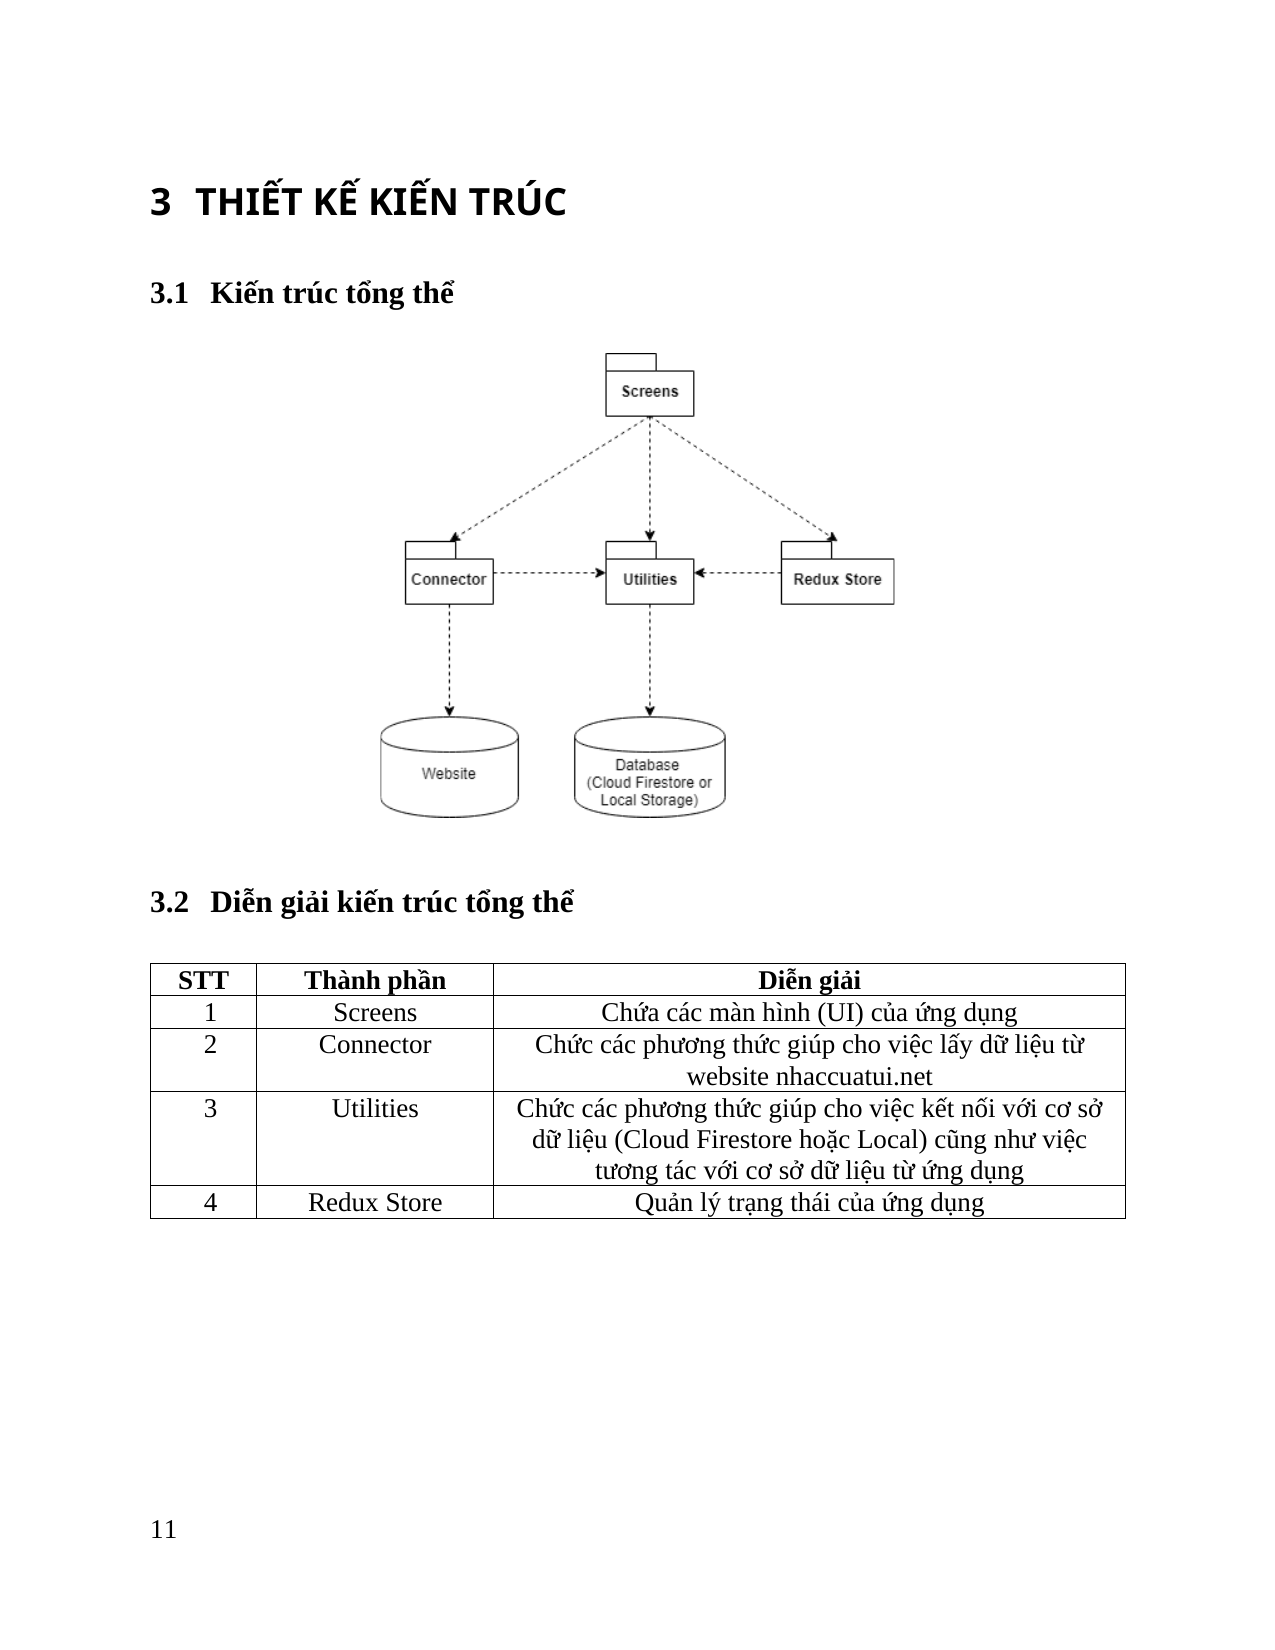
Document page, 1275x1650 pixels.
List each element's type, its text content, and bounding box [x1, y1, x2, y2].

subtitle Diễn giải kiến trúc tổng thể [150, 884, 1125, 919]
subtitle THIẾT KẾ KIẾN TRÚC [150, 175, 1125, 226]
table_cell Utilities [257, 1092, 493, 1185]
table_header STT [151, 964, 256, 995]
table_cell Screens [257, 996, 493, 1028]
table_cell [151, 1092, 256, 1185]
table_cell Redux Store [257, 1186, 493, 1218]
table_cell Chức các phương thức giúp cho việc lấy dữ liệu từ website nhaccuatui.net [494, 1029, 1125, 1091]
subtitle Kiến trúc tổng thể [150, 274, 1125, 310]
table_cell Chức các phương thức giúp cho việc kết nối với cơ sở dữ liệu (Cloud Firestore hoặc Local) cũng như việc tương tác với cơ sở dữ liệu từ ứng dụng [494, 1092, 1125, 1185]
picture [380, 353, 895, 818]
table_cell Quản lý trạng thái của ứng dụng [494, 1186, 1125, 1218]
table_cell [151, 1186, 256, 1218]
table_header Thành phần [257, 964, 493, 995]
table_cell [151, 996, 256, 1028]
table_cell [151, 1029, 256, 1091]
table_header Diễn giải [494, 964, 1125, 995]
table_cell Chứa các màn hình (UI) của ứng dụng [494, 996, 1125, 1028]
table_cell Connector [257, 1029, 493, 1091]
